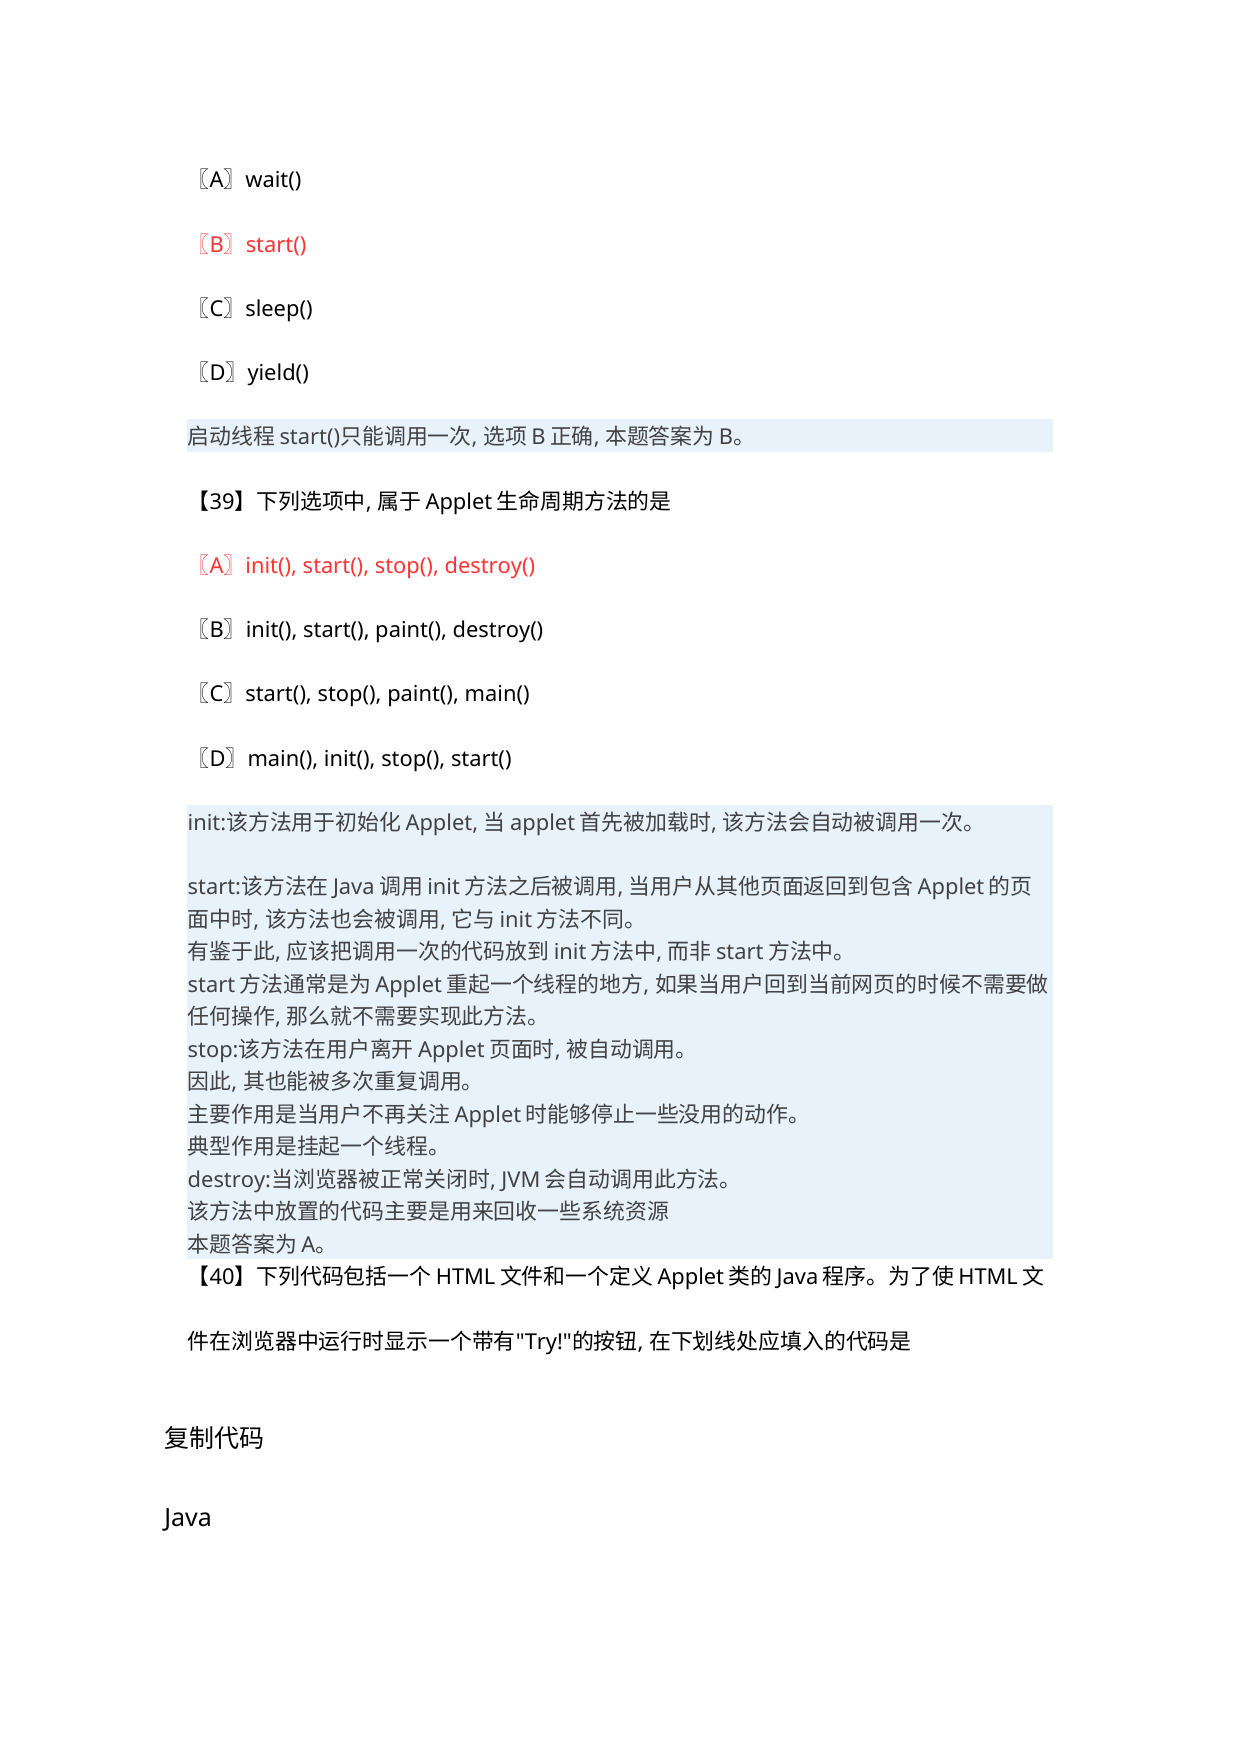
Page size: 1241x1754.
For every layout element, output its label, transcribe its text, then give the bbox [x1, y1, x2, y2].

text 〖C〗start(), stop(), paint(), main() [187, 676, 1053, 709]
text 〖C〗sleep() [187, 291, 1053, 323]
text 复制代码 [164, 1404, 1076, 1469]
text 〖A〗wait() [187, 162, 1053, 194]
text destroy:当浏览器被正常关闭时, JVM会自动调用此方法。 该方法中放置的代码主要是用来回收一些系统资源 [187, 1161, 1053, 1226]
text start:该方法在Java调用init方法之后被调用, 当用户从其他页面返回到包含Applet的页面中时, 该方法也会被调用, 它与init方法不同。 有鉴于此, 应该把调用一次的代码放到init方法中, 而非start方法中。 start方法通常是为Applet重起一个线程的地方, 如果当用户回到当前网页的时候不需要做任何操作, 那么就不需要实现此方法。 [187, 869, 1053, 1031]
text init:该方法用于初始化Applet, 当applet首先被加载时, 该方法会自动被调用一次。 [187, 805, 1053, 837]
text 〖B〗start() [187, 226, 1053, 259]
text 【39】下列选项中, 属于Applet生命周期方法的是 [187, 483, 1053, 516]
text 【40】下列代码包括一个HTML文件和一个定义Applet类的Java程序。为了使HTML文件在浏览器中运行时显示一个带有"Try!"的按钮, 在下划线处应填入的代码是 [187, 1259, 1053, 1356]
text 〖D〗main(), init(), stop(), start() [187, 740, 1053, 773]
text 启动线程start()只能调用一次, 选项B正确, 本题答案为B。 [187, 419, 1053, 452]
text stop:该方法在用户离开Applet页面时, 被自动调用。 因此, 其也能被多次重复调用。 主要作用是当用户不再关注Applet时能够停止一些没用的动作。 典型作用是挂起一个线程。 [187, 1031, 1053, 1161]
text 〖A〗init(), start(), stop(), destroy() [187, 548, 1053, 580]
text 〖B〗init(), start(), paint(), destroy() [187, 612, 1053, 644]
text 本题答案为A。 [187, 1226, 1053, 1259]
text 〖D〗yield() [187, 355, 1053, 387]
text Java [164, 1484, 1076, 1549]
